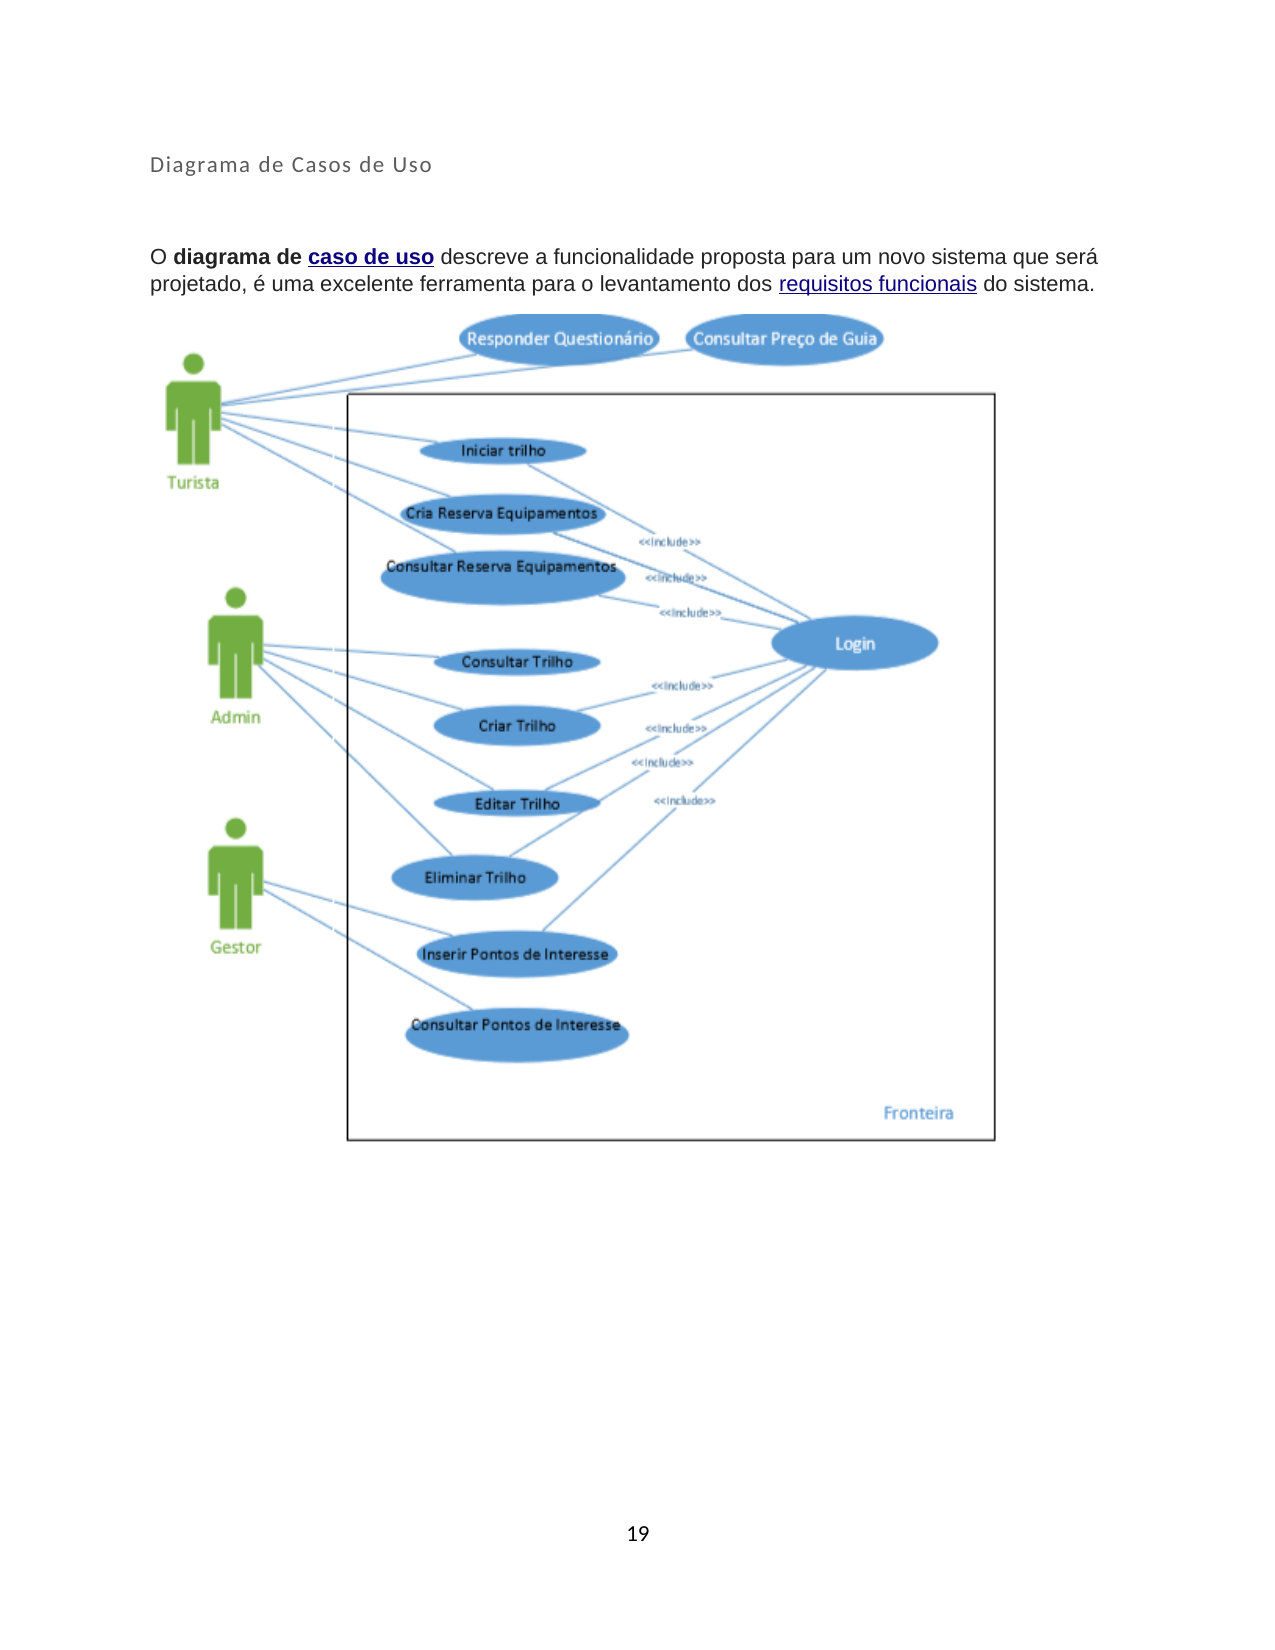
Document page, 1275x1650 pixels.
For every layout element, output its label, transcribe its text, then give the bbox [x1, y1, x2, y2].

text O diagrama de caso de uso descreve a funcionalidade proposta para um novo sistema que será projetado, é uma excelente ferramenta para o levantamento dos requisitos funcionais do sistema. [150, 244, 1125, 296]
subtitle Diagrama de Casos de Uso [150, 150, 1125, 178]
picture [150, 314, 1110, 1176]
